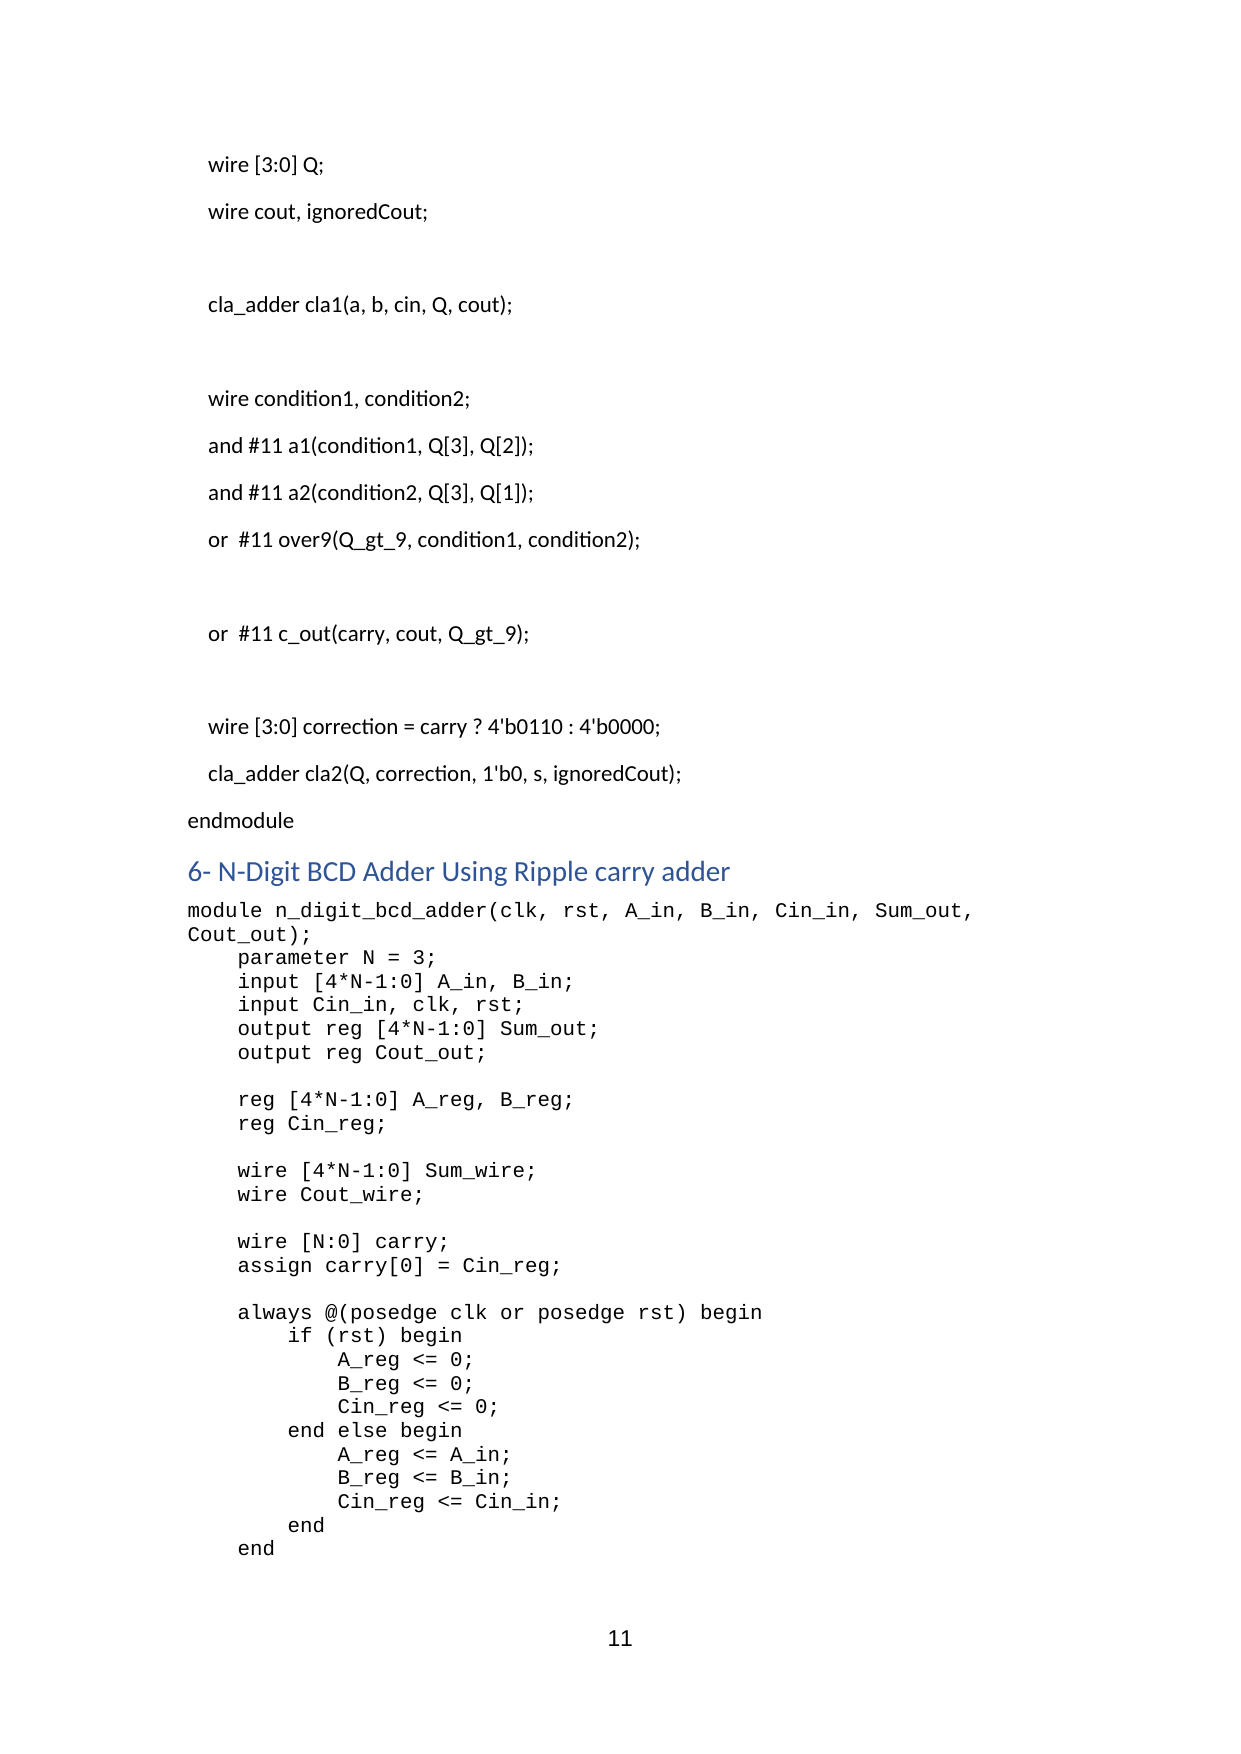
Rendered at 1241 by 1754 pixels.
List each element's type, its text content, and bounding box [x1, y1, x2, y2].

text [187, 1302, 1053, 1326]
text and #11 a1(condition1, Q[3], Q[2]); [187, 431, 1053, 459]
text output reg Cout_out; [187, 1042, 1053, 1065]
text wire [N:0] carry; [187, 1231, 1053, 1254]
text if (rst) begin [187, 1326, 1053, 1349]
text Cin_reg <= 0; [187, 1396, 1053, 1420]
text wire cout, ignoredCout; [187, 197, 1053, 225]
text reg [4*N-1:0] A_reg, B_reg; [187, 1089, 1053, 1113]
text cla_adder cla1(a, b, cin, Q, cout); [187, 291, 1053, 319]
text B_reg <= 0; [187, 1373, 1053, 1396]
text wire [3:0] Q; [187, 150, 1053, 178]
text input [4*N-1:0] A_in, B_in; [187, 971, 1053, 994]
text end [187, 1515, 1053, 1538]
text input Cin_in, clk, rst; [187, 994, 1053, 1018]
text endmodule [187, 806, 1053, 834]
text cla_adder cla2(Q, correction, 1'b0, s, ignoredCout); [187, 759, 1053, 787]
text B_reg <= B_in; [187, 1467, 1053, 1491]
text wire [4*N-1:0] Sum_wire; [187, 1160, 1053, 1184]
text module n_digit_bcd_adder(clk, rst, A_in, B_in, Cin_in, Sum_out, Cout_out); [187, 900, 1053, 947]
text parameter N = 3; [187, 947, 1053, 971]
subtitle 6- N-Digit BCD Adder Using Ripple carry adder [187, 853, 1053, 889]
text A_reg <= A_in; [187, 1444, 1053, 1467]
text Cin_reg <= Cin_in; [187, 1491, 1053, 1515]
text end [187, 1538, 1053, 1562]
text wire [3:0] correction = carry ? 4'b0110 : 4'b0000; [187, 712, 1053, 741]
text assign carry[0] = Cin_reg; [187, 1254, 1053, 1278]
text A_reg <= 0; [187, 1349, 1053, 1373]
text reg Cin_reg; [187, 1113, 1053, 1136]
text or #11 over9(Q_gt_9, condition1, condition2); [187, 525, 1053, 553]
text output reg [4*N-1:0] Sum_out; [187, 1018, 1053, 1042]
text or #11 c_out(carry, cout, Q_gt_9); [187, 619, 1053, 647]
text end else begin [187, 1420, 1053, 1444]
text and #11 a2(condition2, Q[3], Q[1]); [187, 478, 1053, 506]
text wire Cout_wire; [187, 1184, 1053, 1207]
text wire condition1, condition2; [187, 384, 1053, 412]
